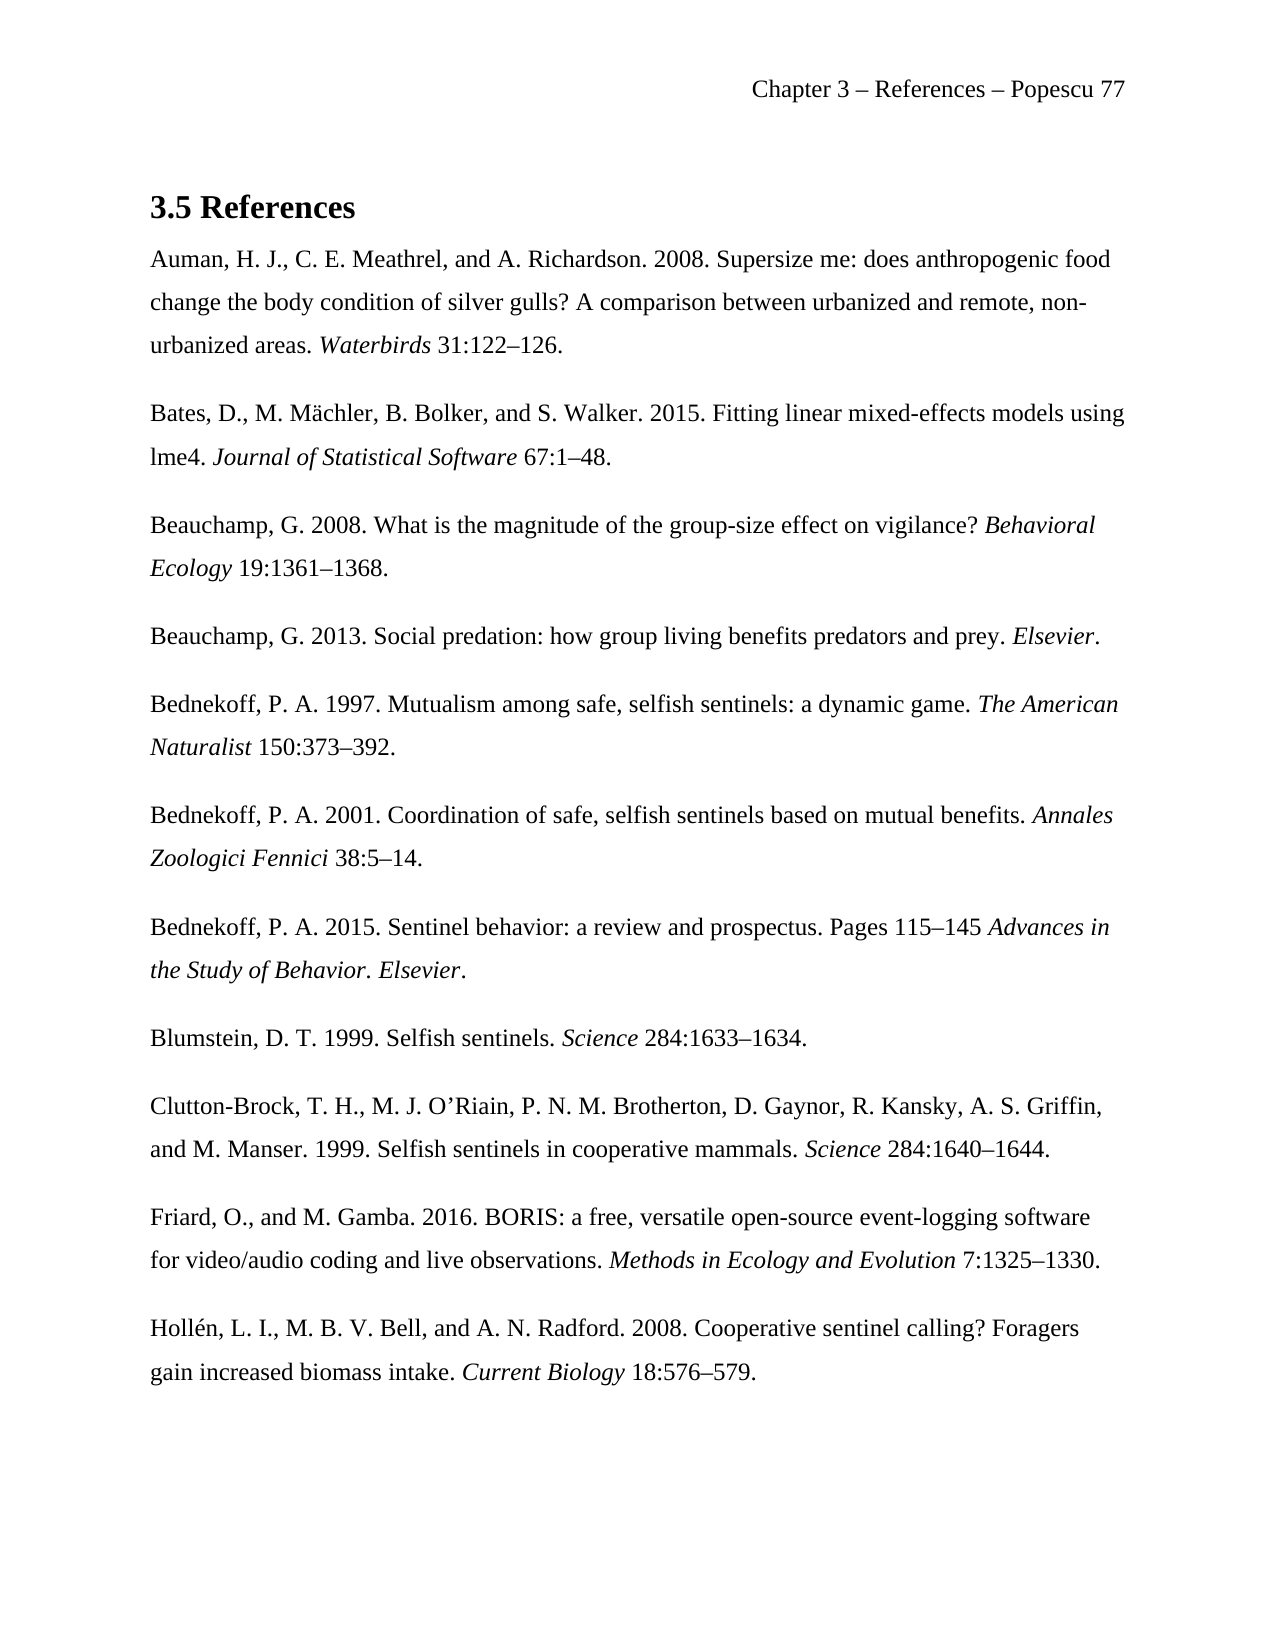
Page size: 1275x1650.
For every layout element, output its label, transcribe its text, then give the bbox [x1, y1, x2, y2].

text Friard, O., and M. Gamba. 2016. BORIS: a free, versatile open-source event-logging software for video/audio coding and live observations. Methods in Ecology and Evolution 7:1325–1330. [150, 1202, 1125, 1274]
text Bednekoff, P. A. 2015. Sentinel behavior: a review and prospectus. Pages 115–145 Advances in the Study of Behavior. Elsevier. [150, 912, 1125, 983]
text Blumstein, D. T. 1999. Selfish sentinels. Science 284:1633–1634. [150, 1023, 1125, 1052]
text Bednekoff, P. A. 1997. Mutualism among safe, selfish sentinels: a dynamic game. The American Naturalist 150:373–392. [150, 689, 1125, 761]
title References [150, 187, 1125, 226]
text Beauchamp, G. 2013. Social predation: how group living benefits predators and prey. Elsevier. [150, 621, 1125, 650]
text Bednekoff, P. A. 2001. Coordination of safe, selfish sentinels based on mutual benefits. Annales Zoologici Fennici 38:5–14. [150, 800, 1125, 872]
text Hollén, L. I., M. B. V. Bell, and A. N. Radford. 2008. Cooperative sentinel calling? Foragers gain increased biomass intake. Current Biology 18:576–579. [150, 1313, 1125, 1385]
text Clutton-Brock, T. H., M. J. O’Riain, P. N. M. Brotherton, D. Gaynor, R. Kansky, A. S. Griffin, and M. Manser. 1999. Selfish sentinels in cooperative mammals. Science 284:1640–1644. [150, 1091, 1125, 1163]
text Auman, H. J., C. E. Meathrel, and A. Richardson. 2008. Supersize me: does anthropogenic food change the body condition of silver gulls? A comparison between urbanized and remote, non-urbanized areas. Waterbirds 31:122–126. [150, 244, 1125, 359]
text Beauchamp, G. 2008. What is the magnitude of the group-size effect on vigilance? Behavioral Ecology 19:1361–1368. [150, 510, 1125, 582]
text Bates, D., M. Mächler, B. Bolker, and S. Walker. 2015. Fitting linear mixed-effects models using lme4. Journal of Statistical Software 67:1–48. [150, 398, 1125, 470]
